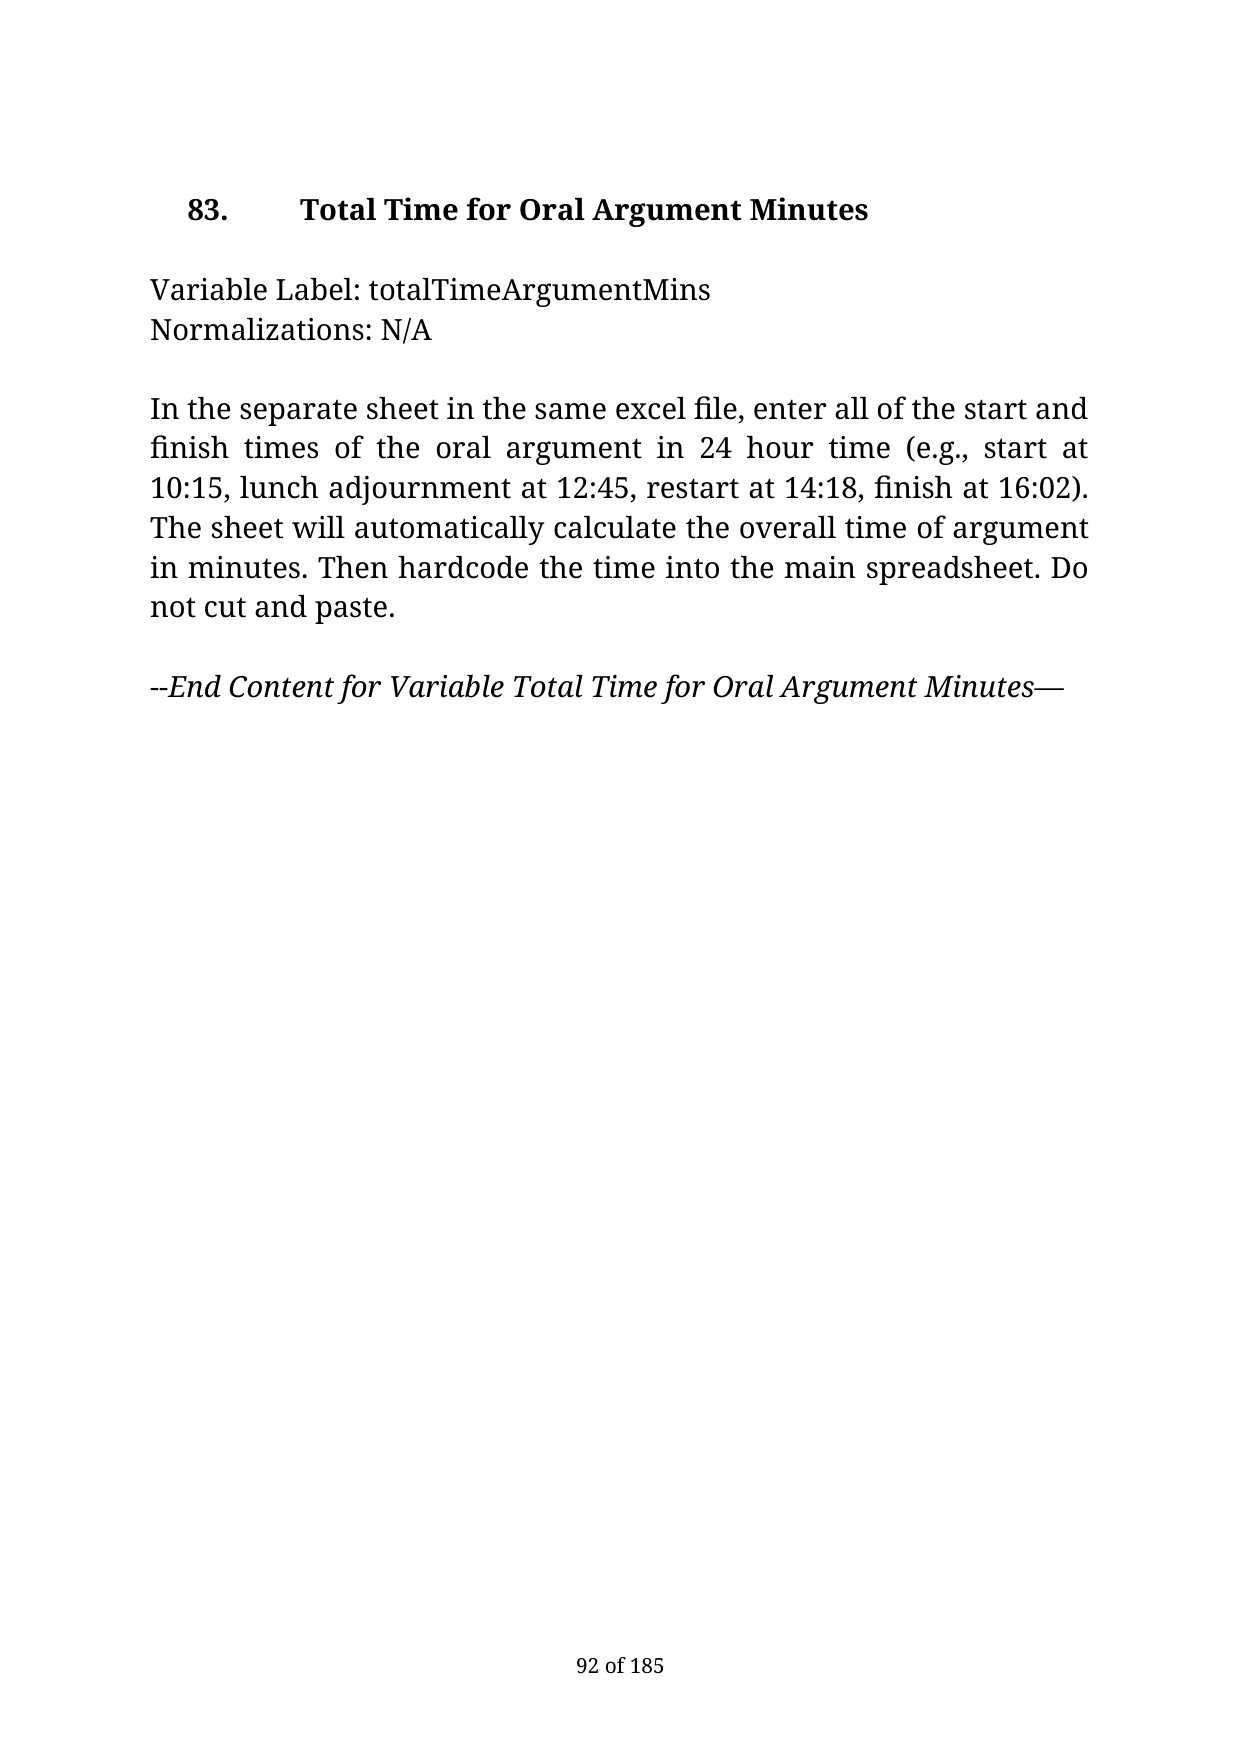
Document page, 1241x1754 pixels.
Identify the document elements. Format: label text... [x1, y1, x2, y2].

text In the separate sheet in the same excel file, enter all of the start and finish times of the oral argument in 24 hour time (e.g., start at 10:15, lunch adjournment at 12:45, restart at 14:18, finish at 16:02). The sheet will automatically calculate the overall time of argument in minutes. Then hardcode the time into the main spreadsheet. Do not cut and paste. [150, 388, 1090, 626]
text Total Time for Oral Argument Minutes [187, 190, 1090, 229]
text Variable Label: totalTimeArgumentMins [150, 269, 1090, 309]
text Normalizations: N/A [150, 309, 1090, 348]
text --End Content for Variable Total Time for Oral Argument Minutes— [150, 666, 1090, 706]
